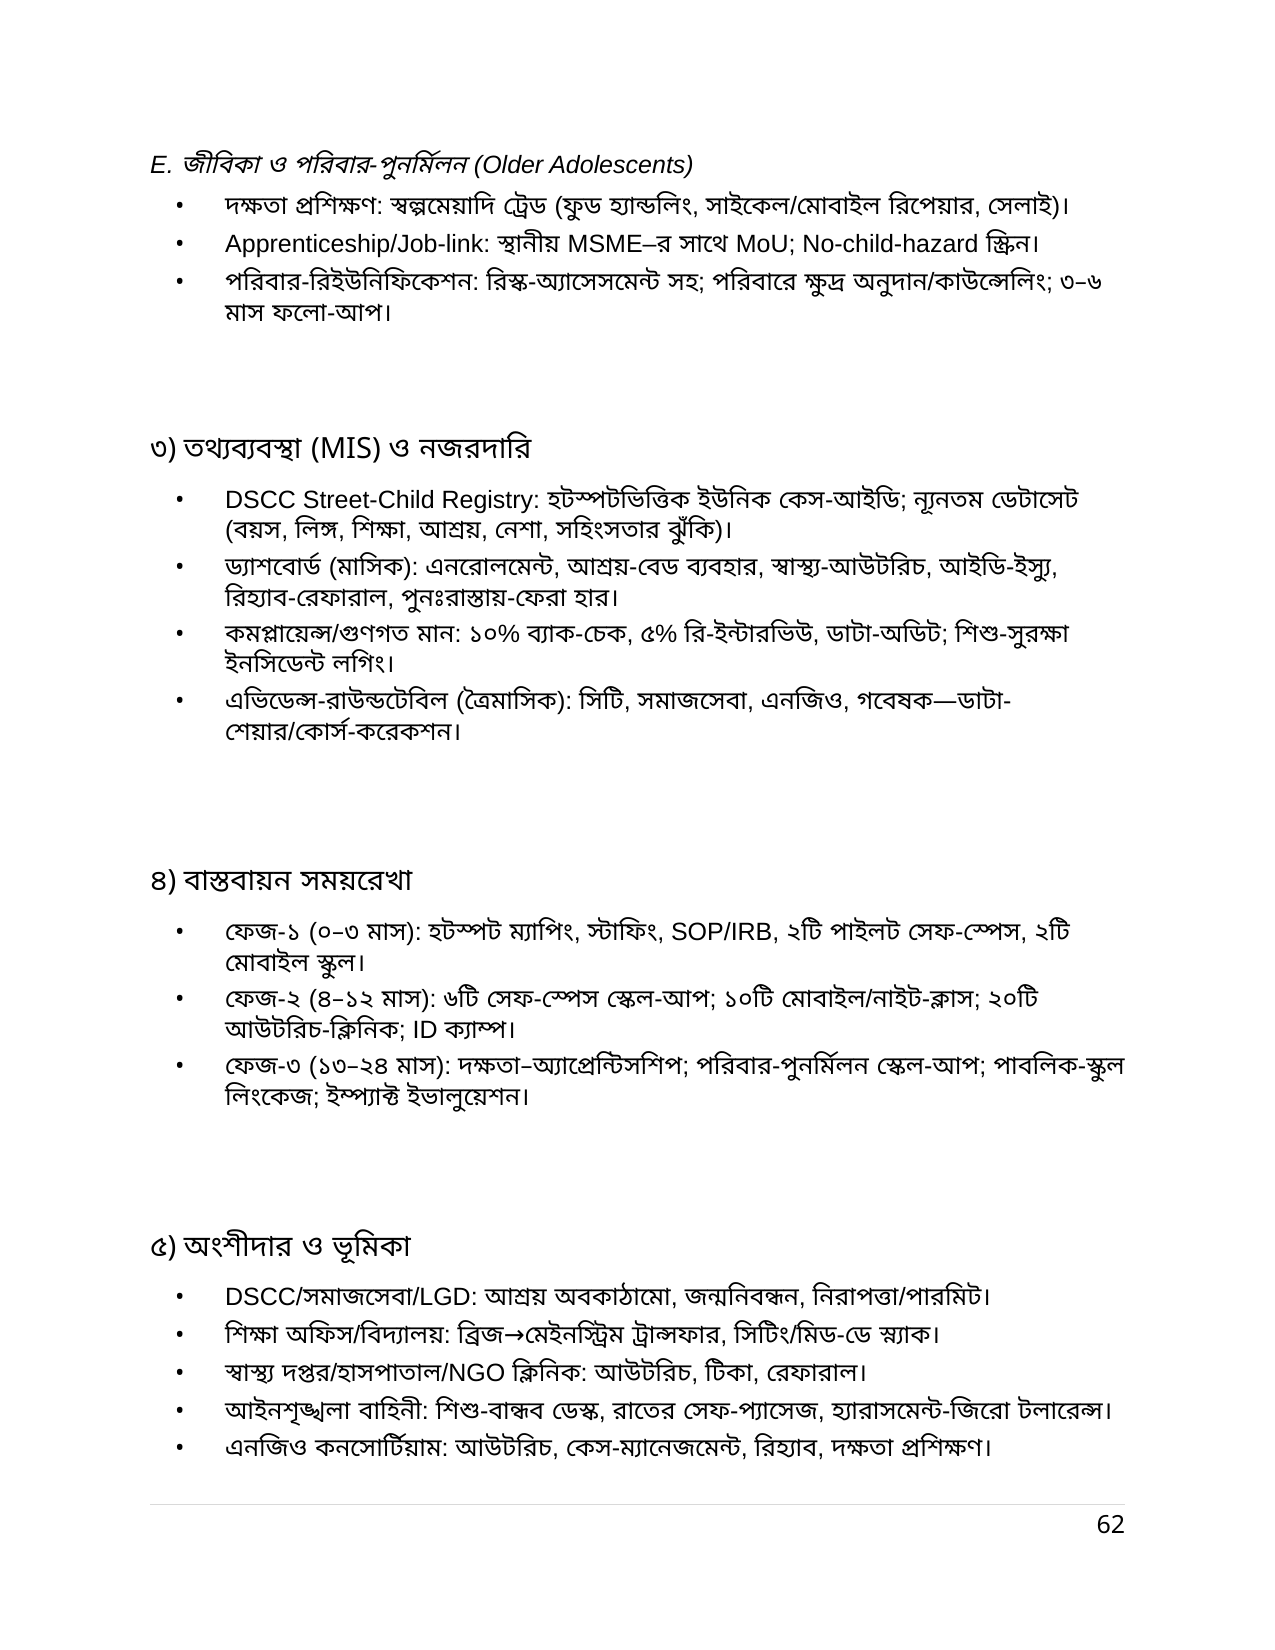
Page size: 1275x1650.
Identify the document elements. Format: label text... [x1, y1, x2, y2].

list শিক্ষা অফিস/বিদ্যালয়: ব্রিজ→মেইনস্ট্রিম ট্রান্সফার, সিটিং/মিড-ডে স্ন্যাক। [175, 1317, 1125, 1351]
list ড্যাশবোর্ড (মাসিক): এনরোলমেন্ট, আশ্রয়-বেড ব্যবহার, স্বাস্থ্য-আউটরিচ, আইডি-ইস্যু, রিহ্যাব-রেফারাল, পুনঃরাস্তায়-ফেরা হার। [175, 548, 1125, 612]
list এভিডেন্স-রাউন্ডটেবিল (ত্রৈমাসিক): সিটি, সমাজসেবা, এনজিও, গবেষক—ডাটা-শেয়ার/কোর্স-করেকশন। [175, 683, 1125, 746]
list এনজিও কনসোর্টিয়াম: আউটরিচ, কেস-ম্যানেজমেন্ট, রিহ্যাব, দক্ষতা প্রশিক্ষণ। [175, 1430, 1125, 1464]
list ফেজ-৩ (১৩–২৪ মাস): দক্ষতা–অ্যাপ্রেন্টিসশিপ; পরিবার-পুনর্মিলন স্কেল-আপ; পাবলিক-স্কুল লিংকেজ; ইম্প্যাক্ট ইভালুয়েশন। [175, 1048, 1125, 1111]
subtitle ৪) বাস্তবায়ন সময়রেখা [150, 860, 1125, 899]
list দক্ষতা প্রশিক্ষণ: স্বল্পমেয়াদি ট্রেড (ফুড হ্যান্ডলিং, সাইকেল/মোবাইল রিপেয়ার, সেলাই)। [175, 188, 1125, 222]
subtitle ৫) অংশীদার ও ভূমিকা [150, 1225, 1125, 1264]
list পরিবার-রিইউনিফিকেশন: রিস্ক-অ্যাসেসমেন্ট সহ; পরিবারে ক্ষুদ্র অনুদান/কাউন্সেলিং; ৩–৬ মাস ফলো-আপ। [175, 263, 1125, 327]
list DSCC Street-Child Registry: হটস্পটভিত্তিক ইউনিক কেস-আইডি; ন্যূনতম ডেটাসেট (বয়স, লিঙ্গ, শিক্ষা, আশ্রয়, নেশা, সহিংসতার ঝুঁকি)। [175, 481, 1125, 545]
subtitle ৩) তথ্যব্যবস্থা (MIS) ও নজরদারি [150, 427, 1125, 467]
list Apprenticeship/Job-link: স্থানীয় MSME–র সাথে MoU; No-child-hazard স্ক্রিন। [175, 226, 1125, 260]
list স্বাস্থ্য দপ্তর/হাসপাতাল/NGO ক্লিনিক: আউটরিচ, টিকা, রেফারাল। [175, 1354, 1125, 1388]
list কমপ্লায়েন্স/গুণগত মান: ১০% ব্যাক-চেক, ৫% রি-ইন্টারভিউ, ডাটা-অডিট; শিশু-সুরক্ষা ইনসিডেন্ট লগিং। [175, 616, 1125, 679]
list ফেজ-১ (০–৩ মাস): হটস্পট ম্যাপিং, স্টাফিং, SOP/IRB, ২টি পাইলট সেফ-স্পেস, ২টি মোবাইল স্কুল। [175, 914, 1125, 977]
subtitle E. জীবিকা ও পরিবার-পুনর্মিলন (Older Adolescents) [392, 150, 1125, 179]
subtitle E. জীবিকা ও পরিবার-পুনর্মিলন (Older Adolescents) [150, 150, 421, 179]
list ফেজ-২ (৪–১২ মাস): ৬টি সেফ-স্পেস স্কেল-আপ; ১০টি মোবাইল/নাইট-ক্লাস; ২০টি আউটরিচ-ক্লিনিক; ID ক্যাম্প। [175, 981, 1125, 1044]
list আইনশৃঙ্খলা বাহিনী: শিশু-বান্ধব ডেস্ক, রাতের সেফ-প্যাসেজ, হ্যারাসমেন্ট-জিরো টলারেন্স। [175, 1392, 1125, 1426]
list DSCC/সমাজসেবা/LGD: আশ্রয় অবকাঠামো, জন্মনিবন্ধন, নিরাপত্তা/পারমিট। [175, 1279, 1125, 1313]
